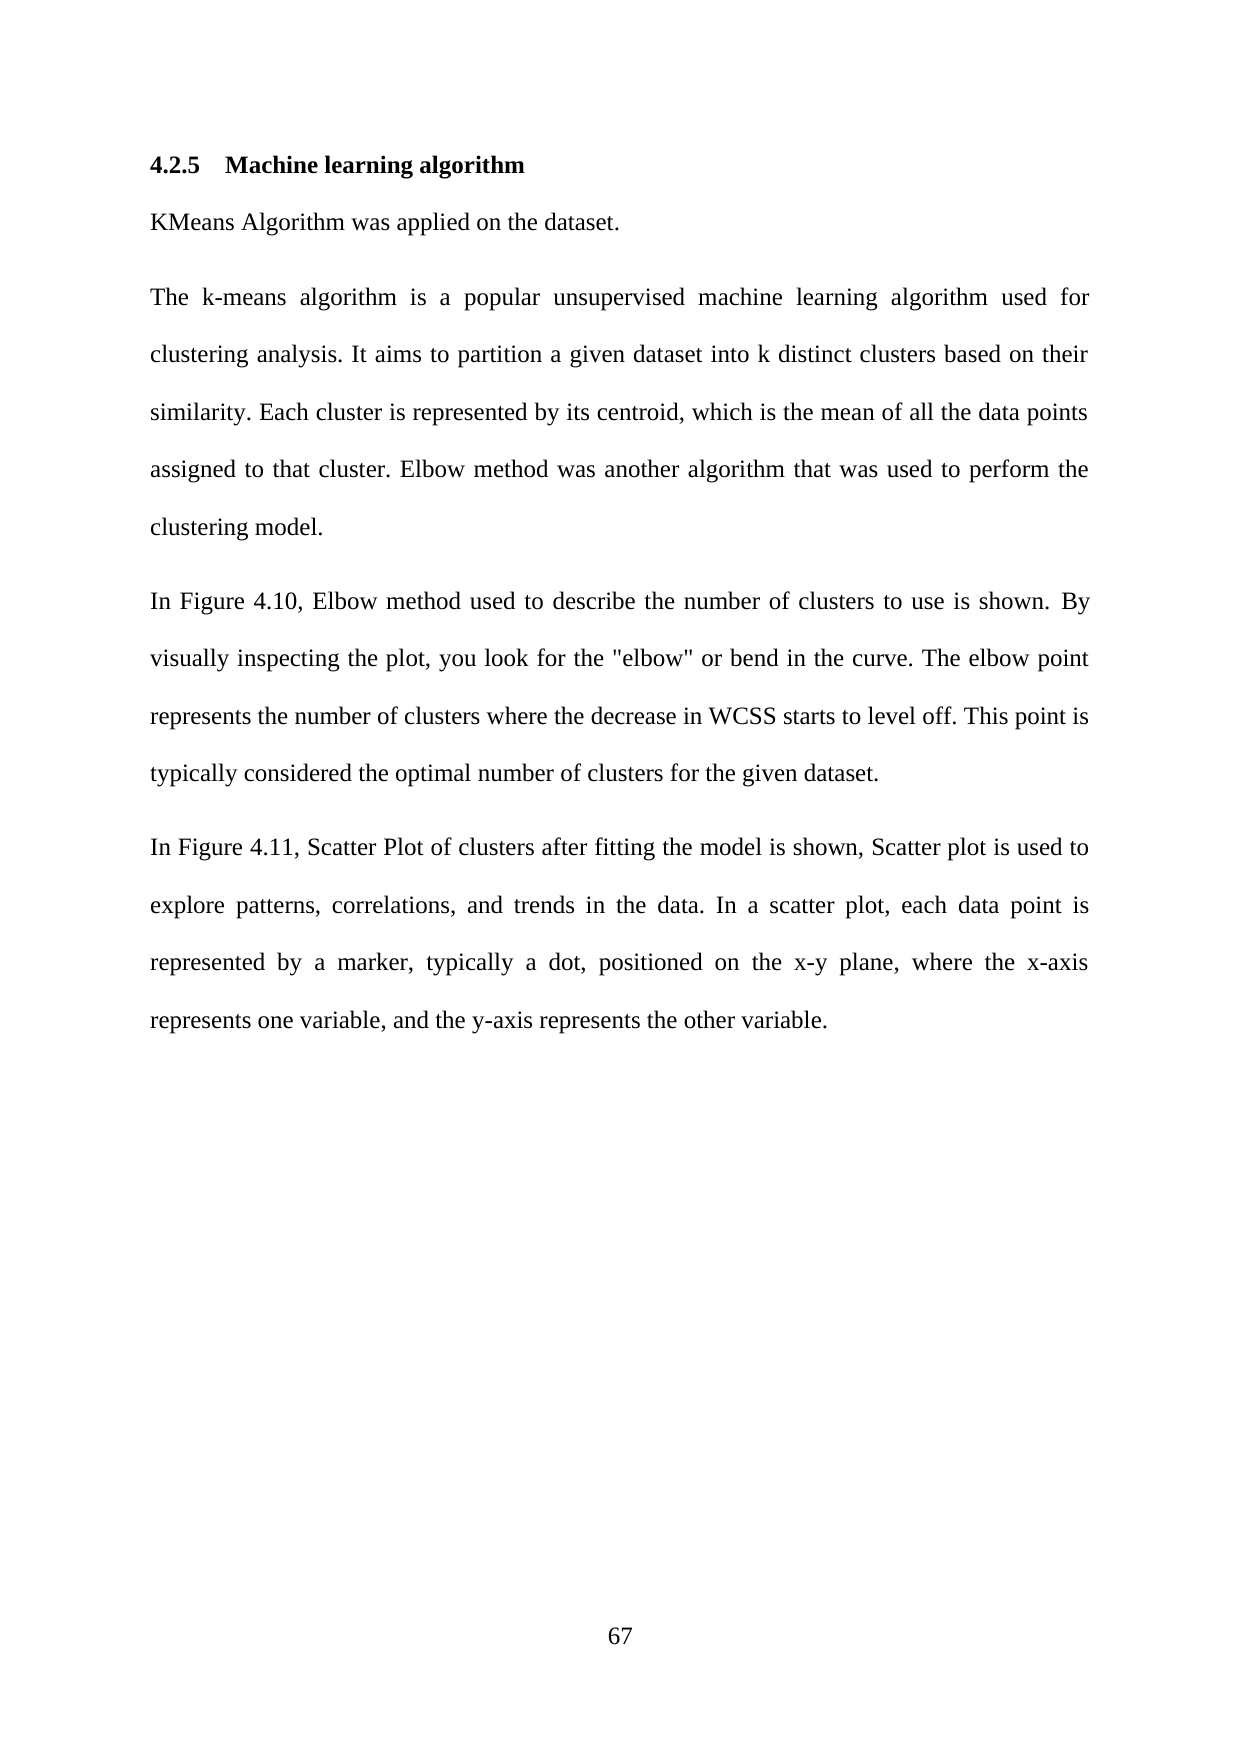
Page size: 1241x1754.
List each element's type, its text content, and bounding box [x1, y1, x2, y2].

text KMeans Algorithm was applied on the dataset. [150, 207, 1090, 236]
subtitle 4.2.5 Machine learning algorithm [150, 150, 1090, 179]
text In Figure 4.11, Scatter Plot of clusters after fitting the model is shown, Scatter plot is used to explore patterns, correlations, and trends in the data. In a scatter plot, each data point is represented by a marker, typically a dot, positioned on the x-y plane, where the x-axis represents one variable, and the y-axis represents the other variable. [150, 832, 1090, 1034]
list In Figure 4.10, Elbow method used to describe the number of clusters to use is shown. By visually inspecting the plot, you look for the "elbow" or bend in the curve. The elbow point represents the number of clusters where the decrease in WCSS starts to level off. This point is typically considered the optimal number of clusters for the given dataset. [150, 586, 1090, 787]
text The k-means algorithm is a popular unsupervised machine learning algorithm used for clustering analysis. It aims to partition a given dataset into k distinct clusters based on their similarity. Each cluster is represented by its centroid, which is the mean of all the data points assigned to that cluster. Elbow method was another algorithm that was used to perform the clustering model. [150, 282, 1090, 540]
